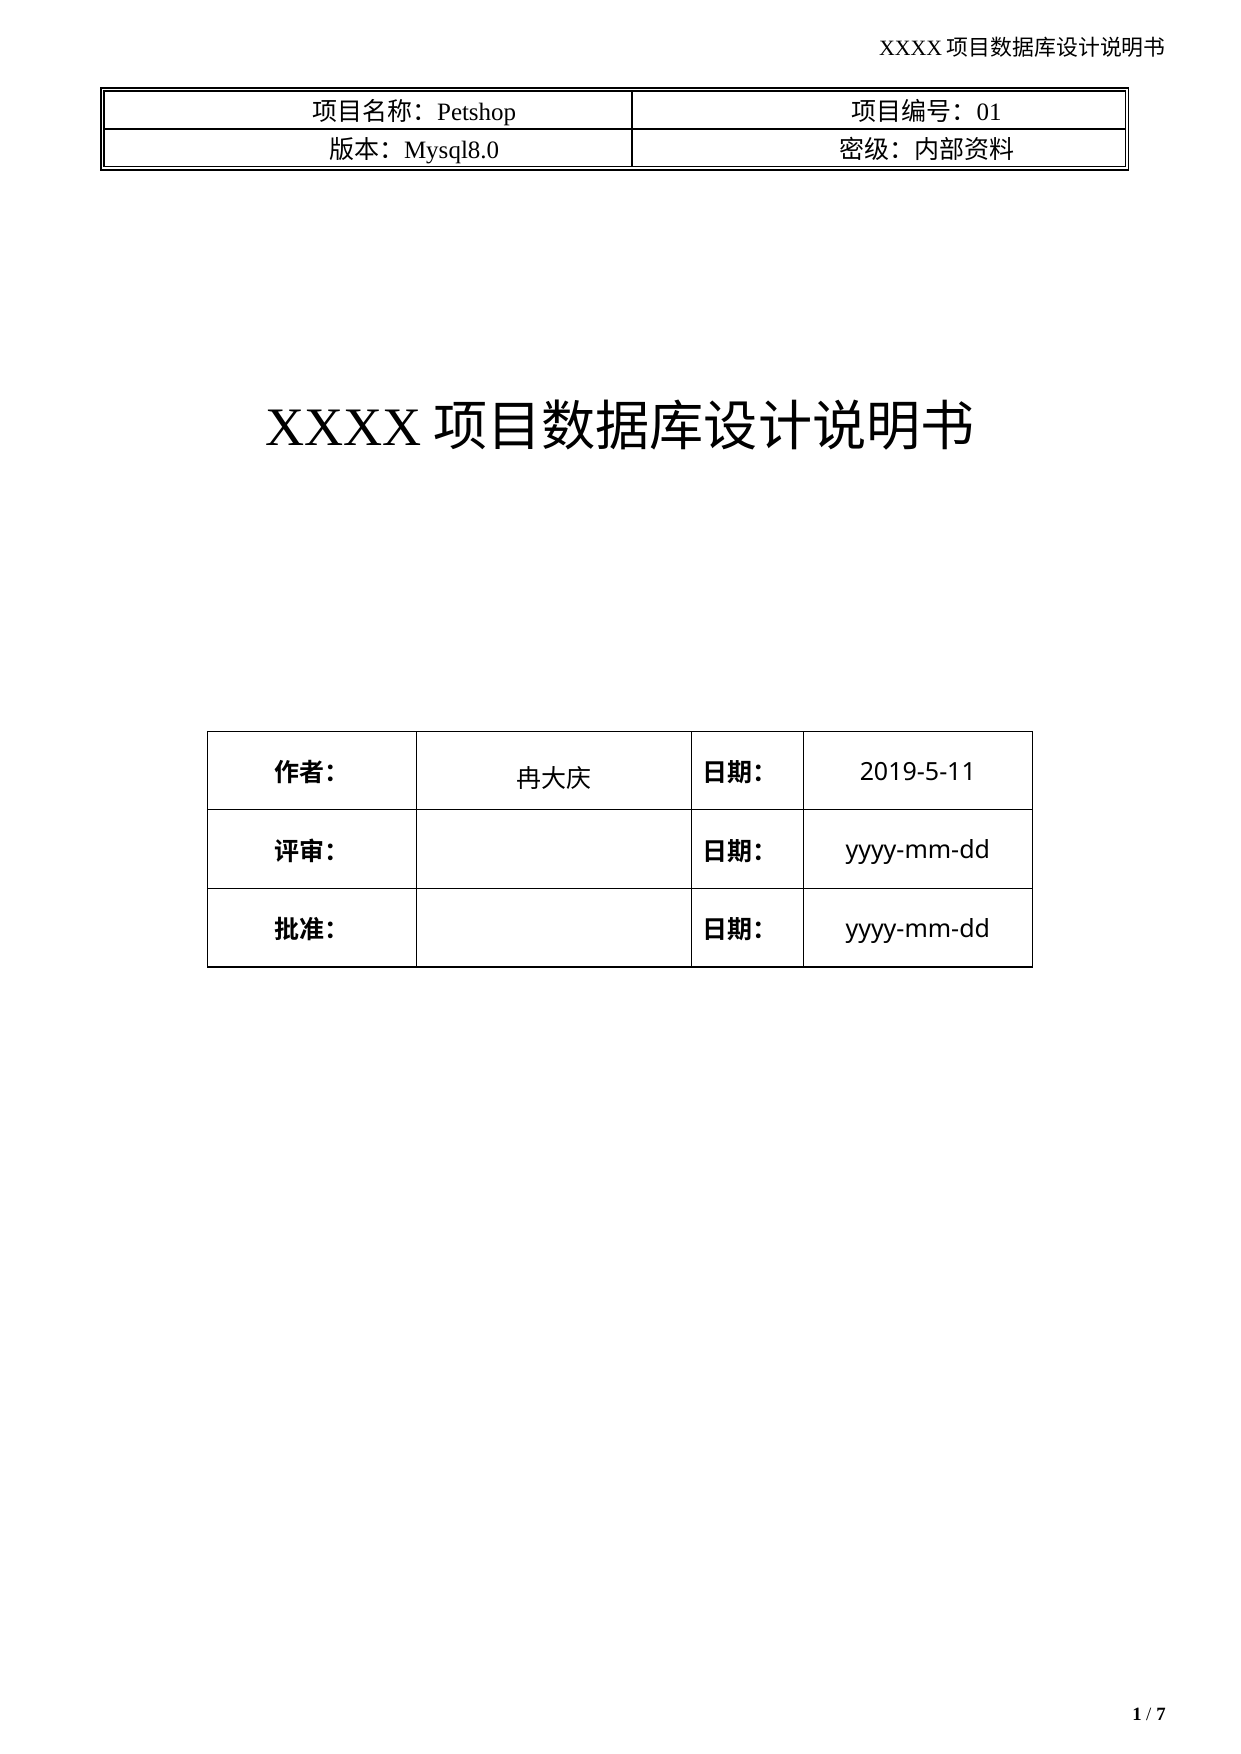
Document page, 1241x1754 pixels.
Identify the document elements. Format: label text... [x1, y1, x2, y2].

table_header 2019-5-11 [804, 732, 1032, 809]
table_cell 评审： [208, 810, 416, 888]
table_header 项目名称：Petshop [105, 92, 631, 128]
table_cell yyyy-mm-dd [804, 889, 1032, 966]
table_cell 日期： [692, 889, 803, 966]
table_header 冉大庆 [417, 732, 691, 809]
table_cell [417, 889, 691, 966]
table_header 日期： [692, 732, 803, 809]
table_cell 批准： [208, 889, 416, 966]
table_cell 版本：Mysql8.0 [105, 130, 631, 166]
table_header 项目编号：01 [633, 92, 1125, 128]
table_cell 密级：内部资料 [633, 130, 1125, 166]
table_cell yyyy-mm-dd [804, 810, 1032, 888]
text XXXX项目数据库设计说明书 [75, 373, 1165, 471]
table_cell 日期： [692, 810, 803, 888]
table_header 作者： [208, 732, 416, 809]
table_cell [417, 810, 691, 888]
